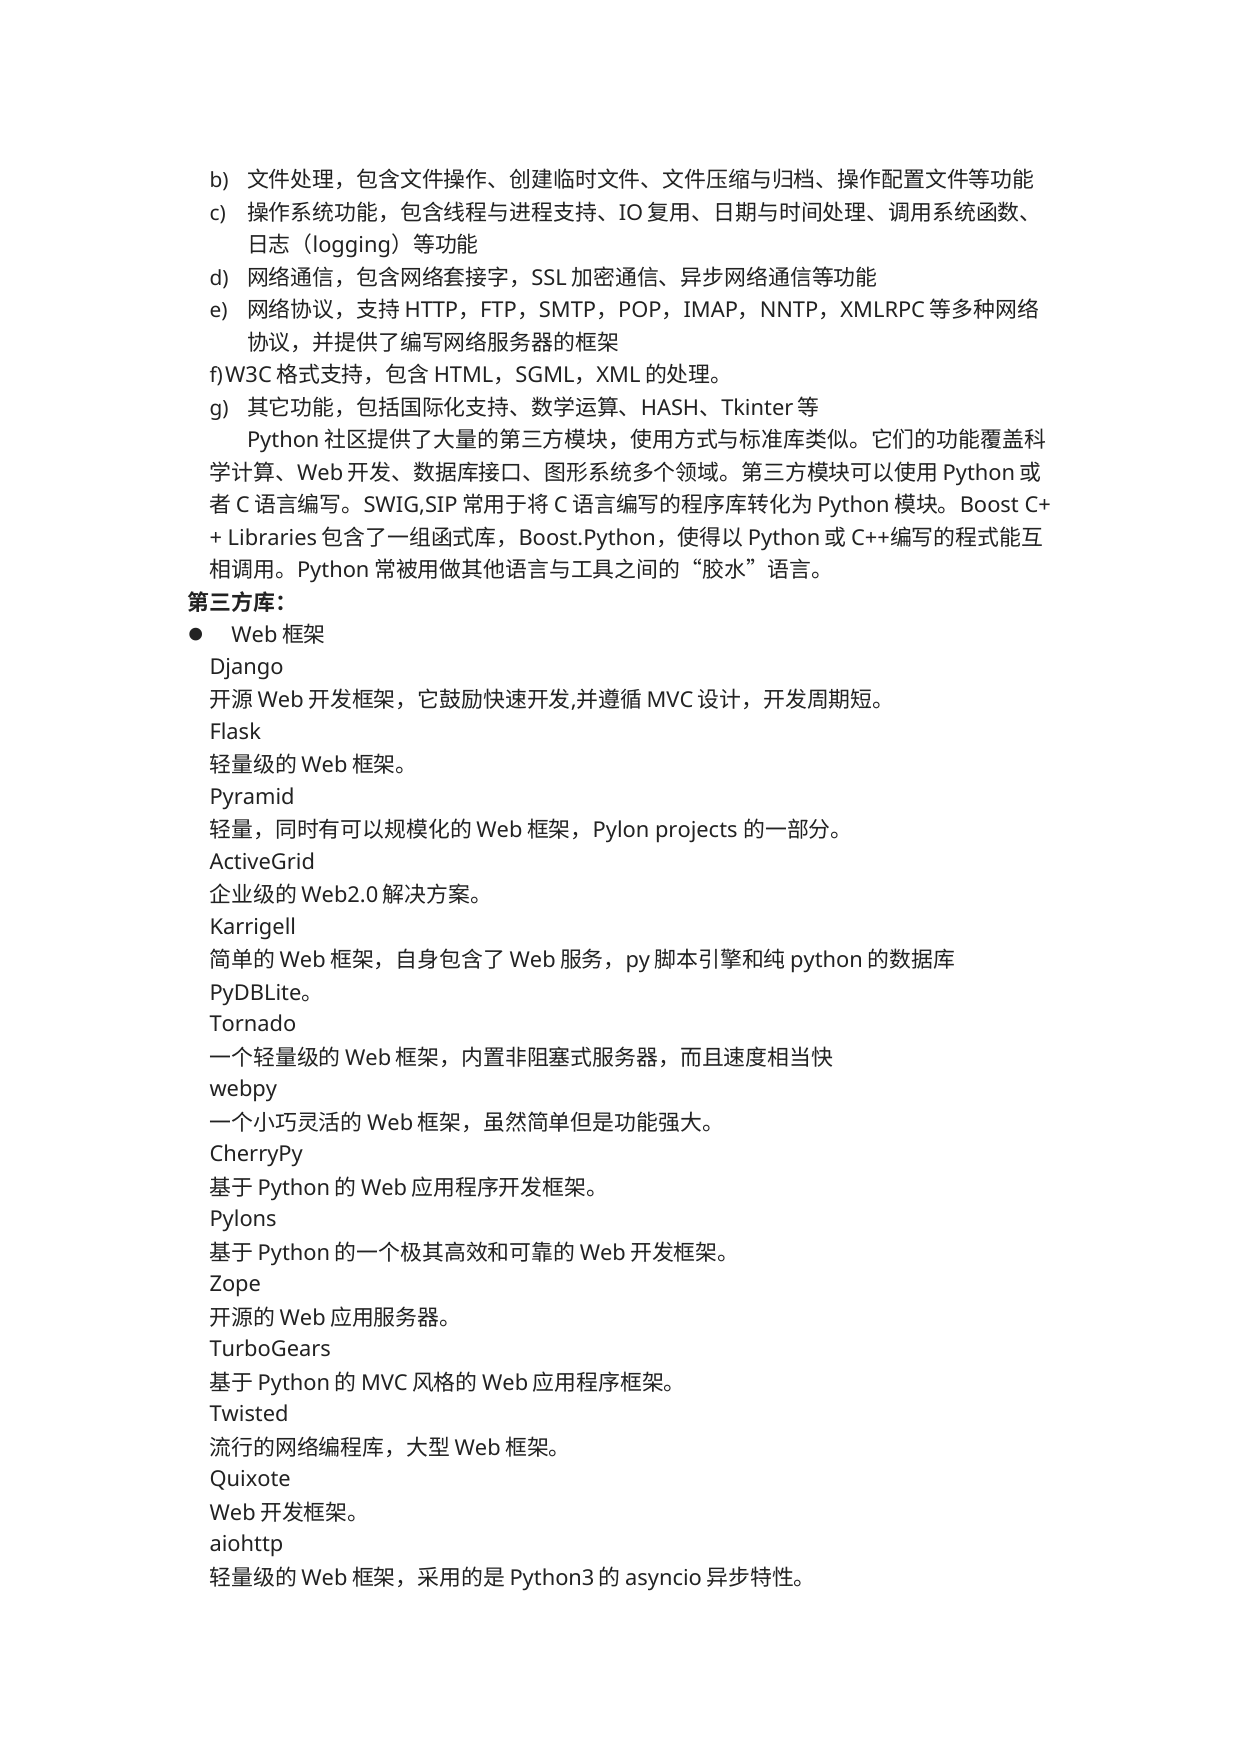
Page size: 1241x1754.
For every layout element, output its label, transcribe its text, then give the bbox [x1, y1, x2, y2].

text 企业级的Web2.0解决方案。 [209, 877, 1053, 909]
text 轻量级的Web框架。 [209, 747, 1053, 779]
text 开源Web开发框架，它鼓励快速开发,并遵循MVC设计，开发周期短。 [209, 682, 1053, 714]
text 轻量，同时有可以规模化的Web框架，Pylon projects 的一部分。 [209, 812, 1053, 844]
list W3C格式支持，包含HTML，SGML，XML的处理。 [209, 357, 1053, 389]
text 基于Python的MVC风格的Web应用程序框架。 [209, 1364, 1053, 1397]
text CherryPy [209, 1137, 1053, 1169]
text Web开发框架。 [209, 1494, 1053, 1527]
text 开源的Web应用服务器。 [209, 1299, 1053, 1332]
text 基于Python的Web应用程序开发框架。 [209, 1169, 1053, 1202]
text 第三方库： [187, 584, 1053, 617]
list 网络协议，支持HTTP，FTP，SMTP，POP，IMAP，NNTP，XMLRPC等多种网络协议，并提供了编写网络服务器的框架 [209, 292, 1053, 357]
text 简单的Web框架，自身包含了Web服务，py脚本引擎和纯python的数据库PyDBLite。 [209, 942, 1053, 1007]
text 轻量级的Web框架，采用的是Python3的asyncio异步特性。 [209, 1559, 1053, 1592]
list 其它功能，包括国际化支持、数学运算、HASH、Tkinter等 [209, 389, 1053, 422]
text 一个小巧灵活的Web框架，虽然简单但是功能强大。 [209, 1104, 1053, 1137]
text webpy [209, 1072, 1053, 1104]
text ActiveGrid [209, 844, 1053, 877]
text Pylons [209, 1202, 1053, 1234]
text Flask [209, 714, 1053, 747]
text aiohttp [209, 1527, 1053, 1559]
text Quixote [209, 1462, 1053, 1494]
text Tornado [209, 1007, 1053, 1039]
list 操作系统功能，包含线程与进程支持、IO复用、日期与时间处理、调用系统函数、日志（logging）等功能 [209, 194, 1053, 259]
text TurboGears [209, 1332, 1053, 1364]
text 基于Python的一个极其高效和可靠的Web开发框架。 [209, 1234, 1053, 1267]
text Karrigell [209, 909, 1053, 942]
text Pyramid [209, 779, 1053, 812]
text 流行的网络编程库，大型Web框架。 [209, 1429, 1053, 1462]
text Django [209, 649, 1053, 682]
text Twisted [209, 1397, 1053, 1429]
list Web框架 [187, 617, 1053, 649]
text 一个轻量级的Web框架，内置非阻塞式服务器，而且速度相当快 [209, 1039, 1053, 1072]
list 网络通信，包含网络套接字，SSL加密通信、异步网络通信等功能 [209, 259, 1053, 292]
text Python社区提供了大量的第三方模块，使用方式与标准库类似。它们的功能覆盖科学计算、Web开发、数据库接口、图形系统多个领域。第三方模块可以使用Python或者C语言编写。SWIG,SIP常用于将C语言编写的程序库转化为Python模块。Boost C++ Libraries包含了一组函式库，Boost.Python，使得以Python或C++编写的程式能互相调用。Python常被用做其他语言与工具之间的“胶水”语言。 [209, 422, 1053, 584]
text Zope [209, 1267, 1053, 1299]
list 文件处理，包含文件操作、创建临时文件、文件压缩与归档、操作配置文件等功能 [209, 162, 1053, 194]
